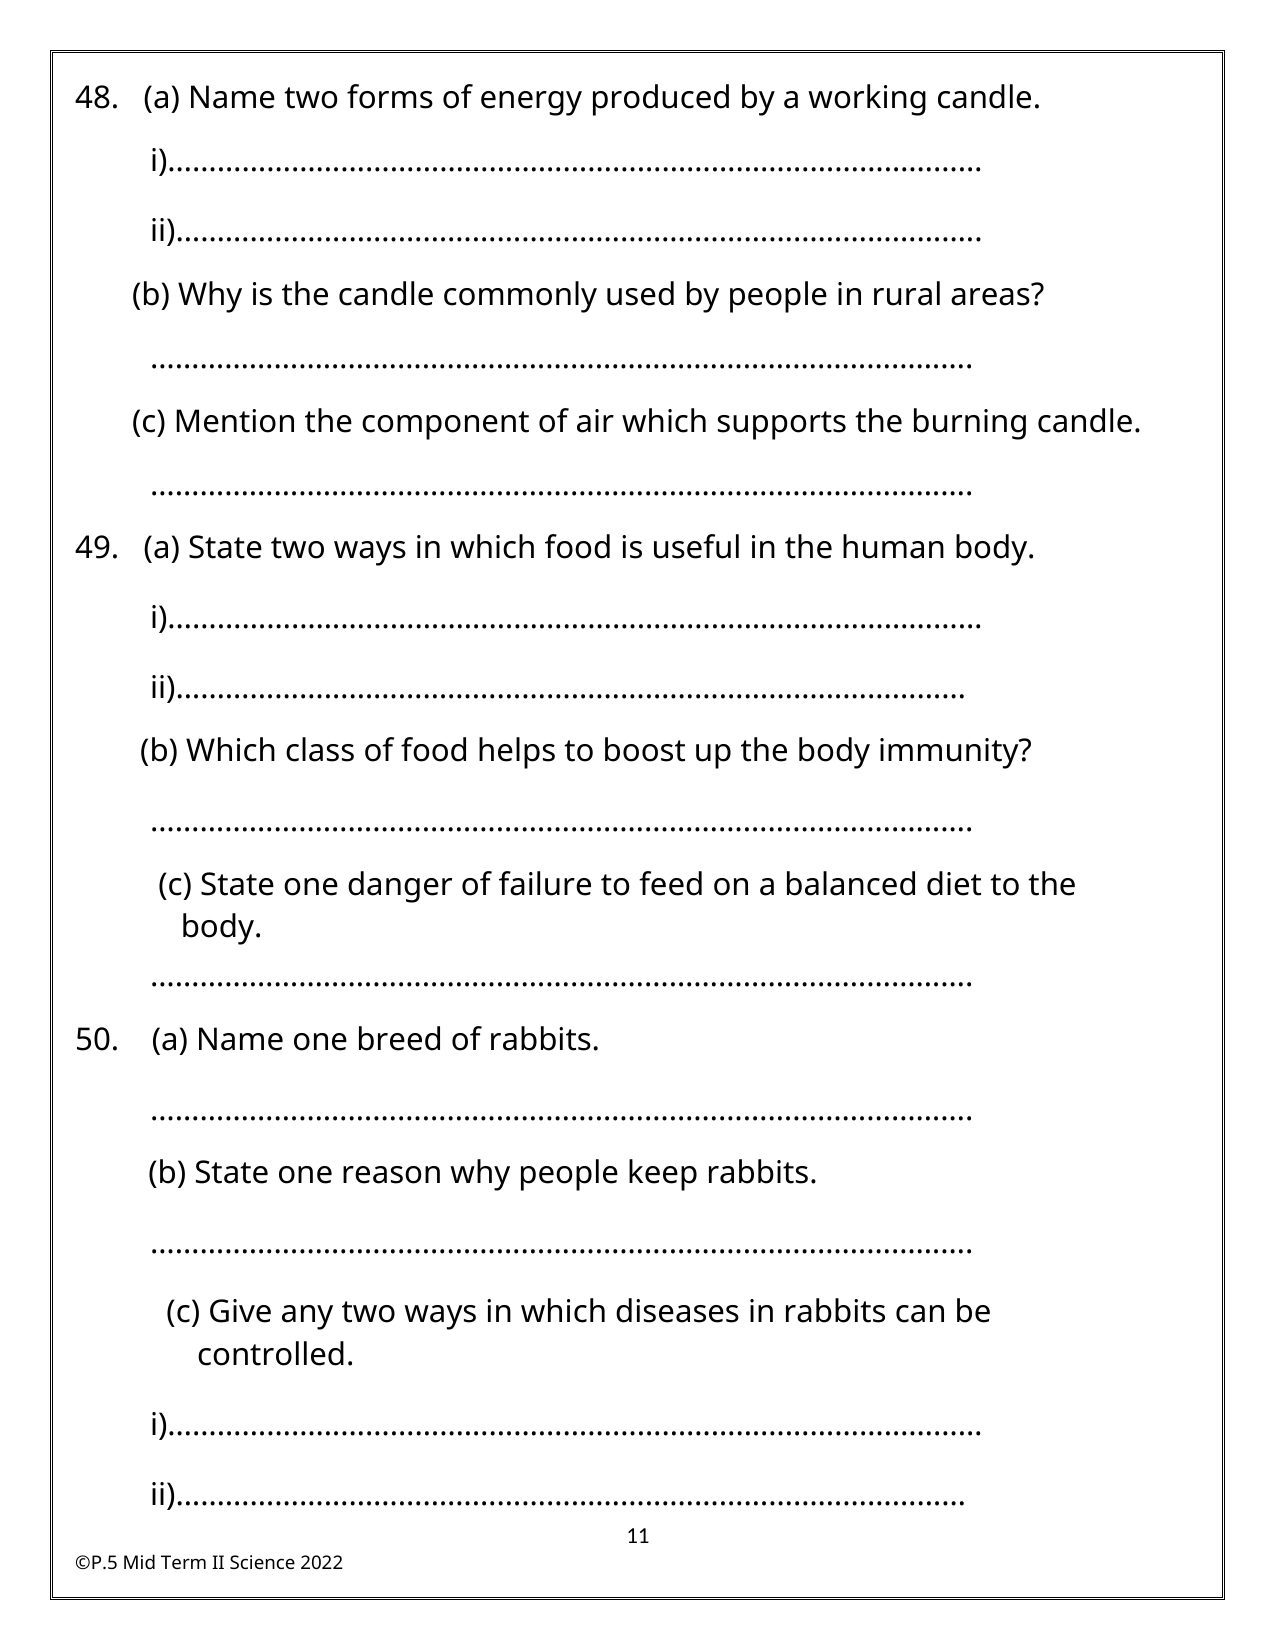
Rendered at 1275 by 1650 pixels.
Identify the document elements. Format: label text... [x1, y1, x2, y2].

text i)……………………………………………………………………………………… [75, 595, 1200, 638]
text 50. (a) Name one breed of rabbits. [75, 1017, 1200, 1059]
text (b) Which class of food helps to boost up the body immunity? [75, 728, 1200, 771]
text ………………………………………………………………………………………. [75, 335, 1200, 378]
text ………………………………………………………………………………………. [75, 1220, 1200, 1262]
text ii)…………………………………………………………………………………… [75, 1472, 1200, 1514]
text ii)…………………………………………………………………………………….. [75, 208, 1200, 251]
text ………………………………………………………………………………………. [75, 462, 1200, 504]
text controlled. [75, 1332, 1200, 1375]
text ………………………………………………………………………………………. [75, 798, 1200, 841]
text (c) State one danger of failure to feed on a balanced diet to the [75, 862, 1200, 904]
text 49. (a) State two ways in which food is useful in the human body. [75, 525, 1200, 568]
text (b) Why is the candle commonly used by people in rural areas? [75, 272, 1200, 314]
text (c) Give any two ways in which diseases in rabbits can be [75, 1289, 1200, 1332]
text 48. (a) Name two forms of energy produced by a working candle. [75, 75, 1200, 118]
text ………………………………………………………………………………………. [75, 1086, 1200, 1129]
text i)……………………………………………………………………………………… [75, 138, 1200, 181]
text (c) Mention the component of air which supports the burning candle. [75, 398, 1200, 441]
text ………………………………………………………………………………………. [75, 953, 1200, 996]
text ii)…………………………………………………………………………………… [75, 665, 1200, 708]
text i)……………………………………………………………………………………… [75, 1402, 1200, 1444]
text body. [75, 904, 1200, 947]
text (b) State one reason why people keep rabbits. [75, 1150, 1200, 1192]
